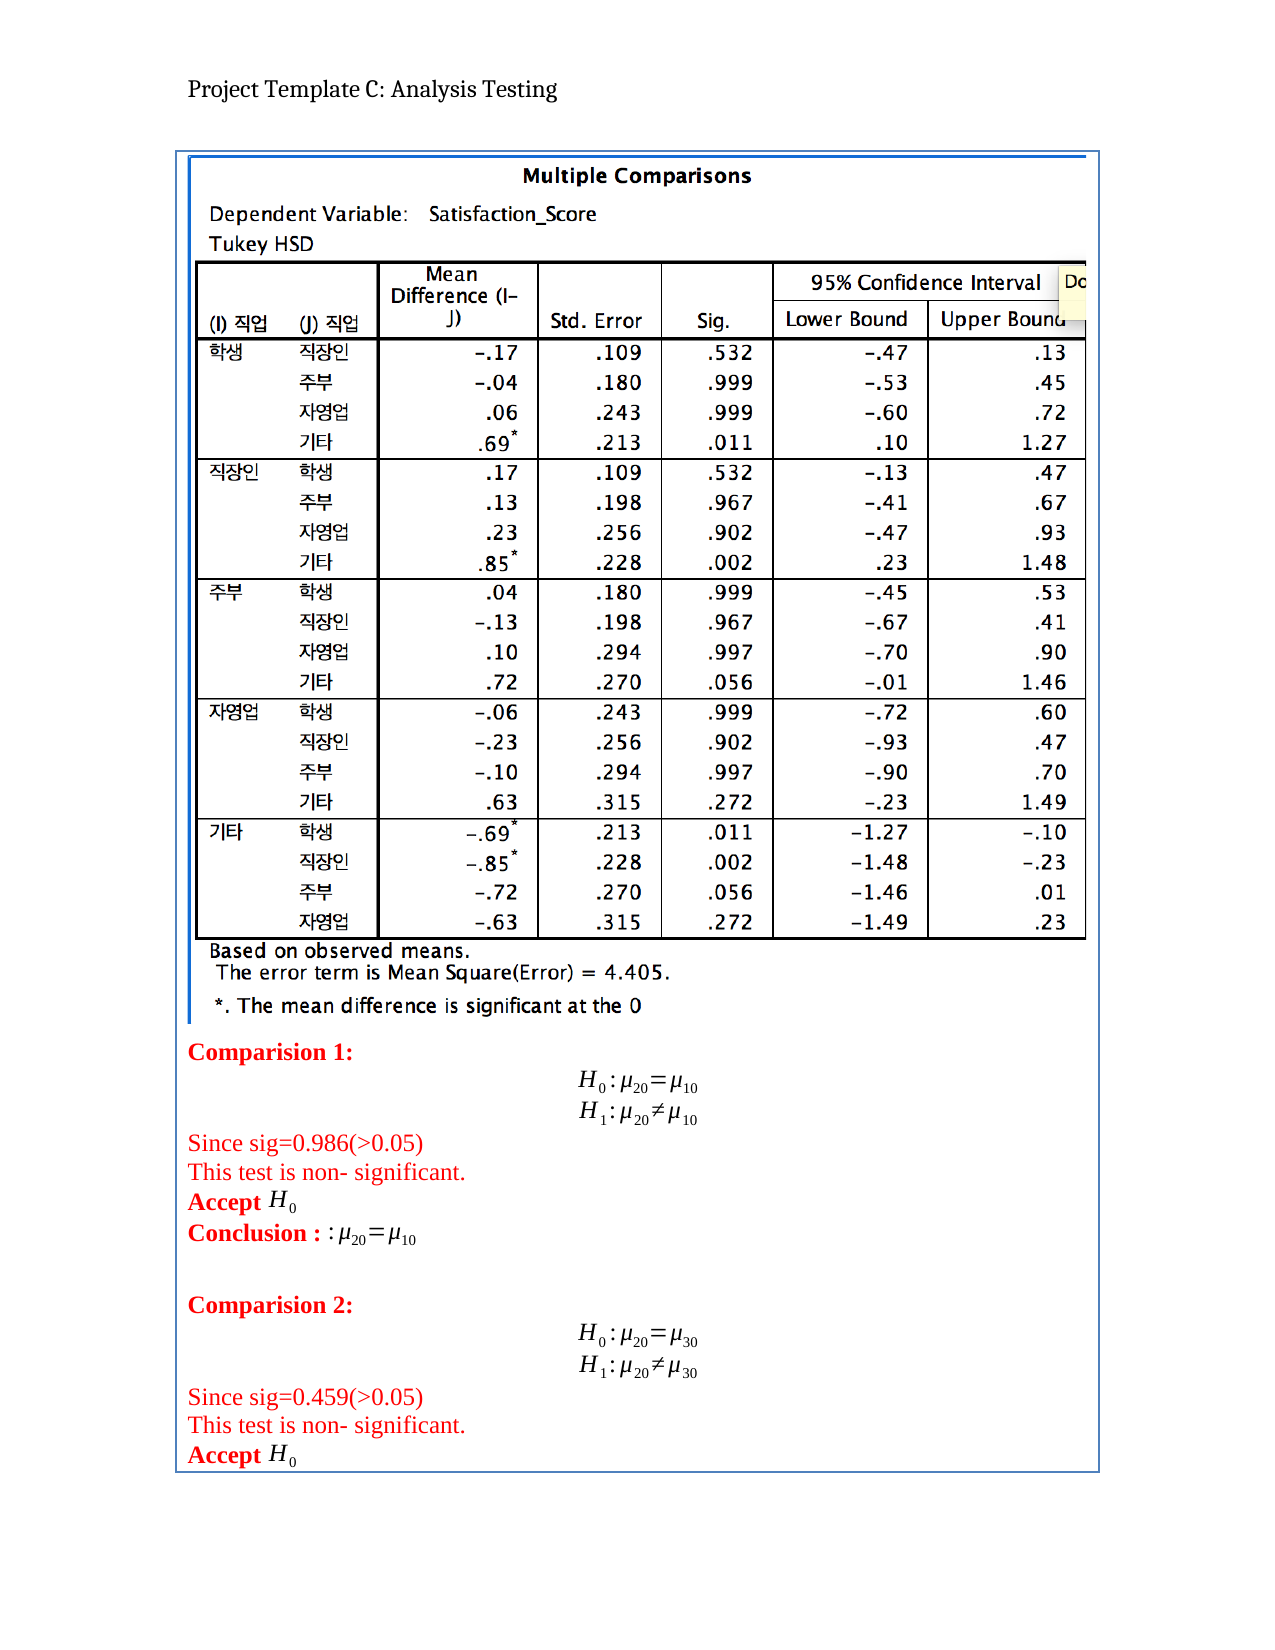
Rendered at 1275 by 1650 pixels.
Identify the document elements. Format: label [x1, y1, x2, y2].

table_cell [177, 152, 1098, 1471]
picture [187, 152, 1087, 1024]
